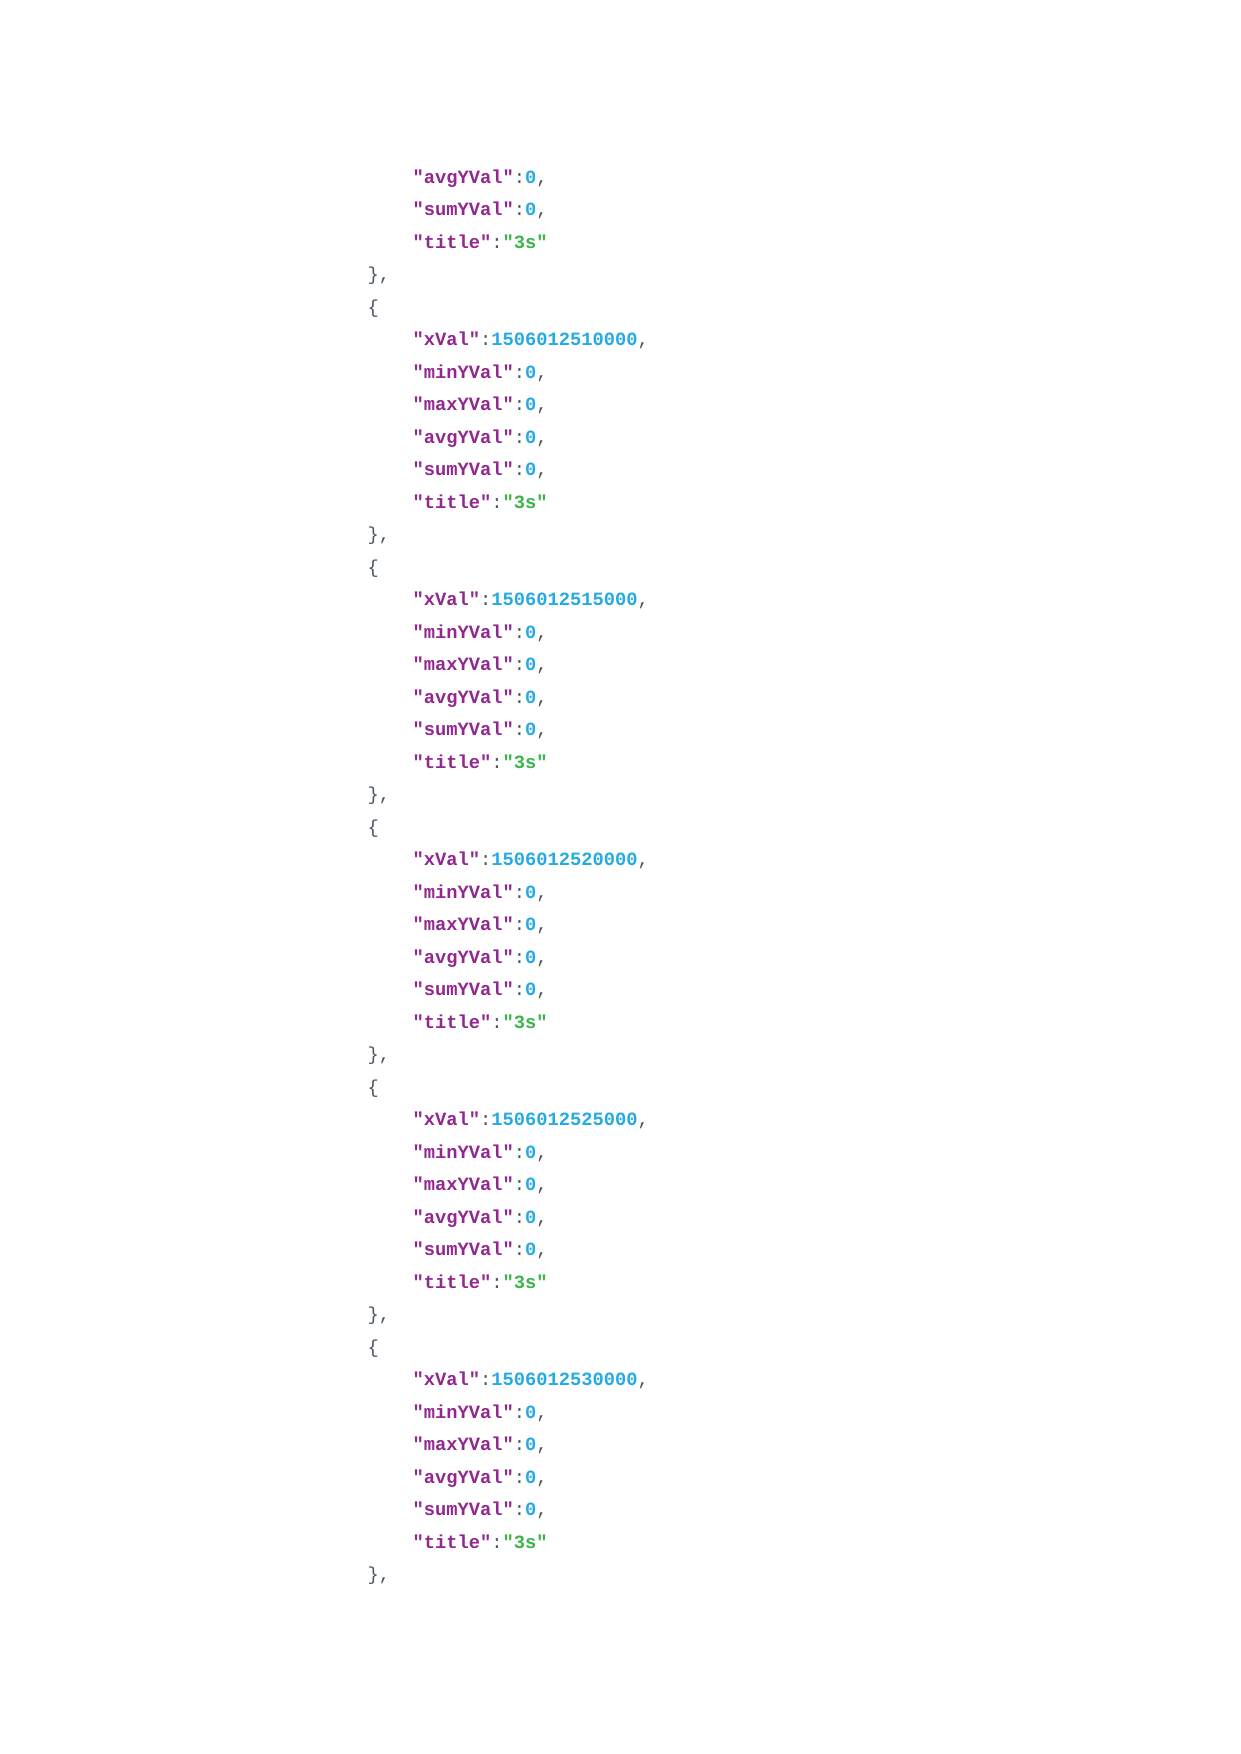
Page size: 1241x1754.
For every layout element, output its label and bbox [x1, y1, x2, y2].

text [187, 162, 1053, 1592]
